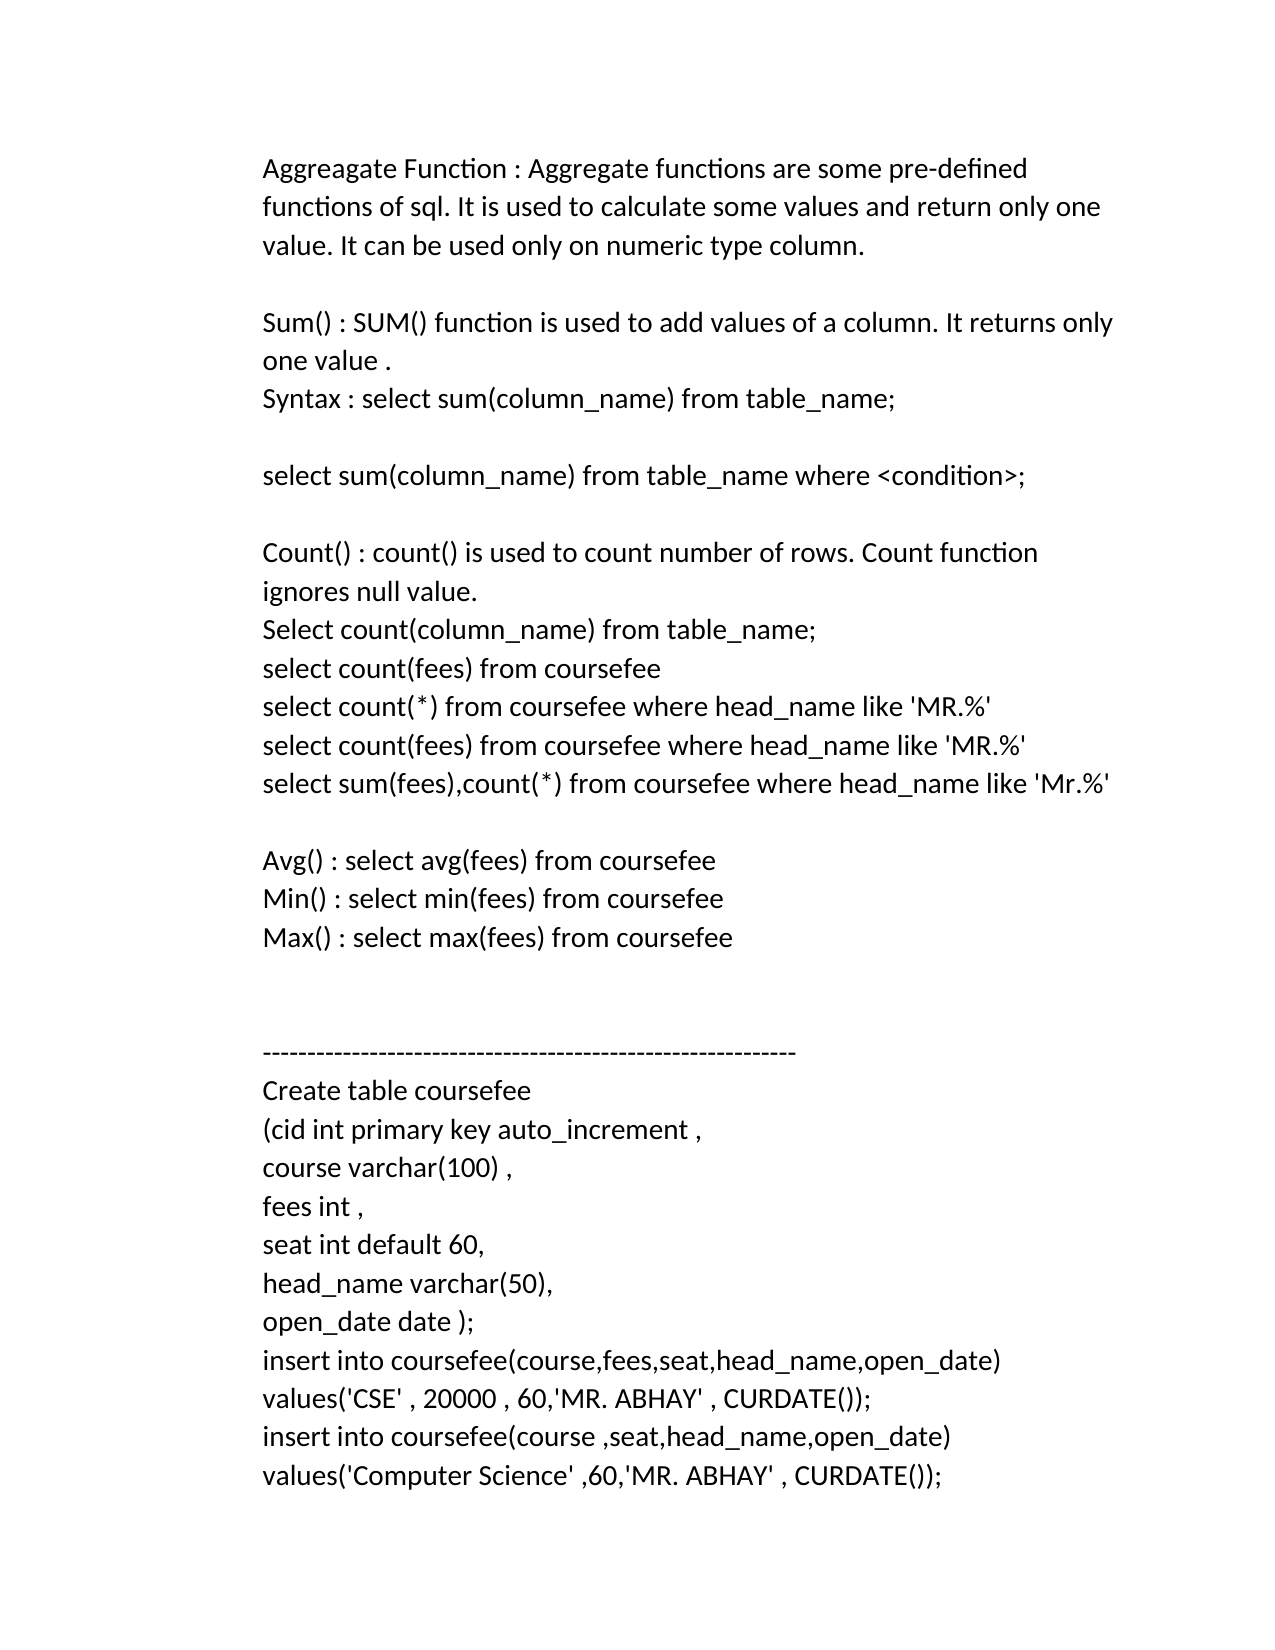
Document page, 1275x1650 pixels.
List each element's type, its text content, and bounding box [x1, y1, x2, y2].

list Aggreagate Function : Aggregate functions are some pre-defined functions of sql. It is used to calculate some values and return only one value. It can be used only on numeric type column. [262, 150, 1125, 262]
list insert into coursefee(course ,seat,head_name,open_date) values('Computer Science' ,60,'MR. ABHAY' , CURDATE()); [262, 1418, 1125, 1492]
list course varchar(100) , [262, 1149, 1125, 1185]
list open_date date ); [262, 1303, 1125, 1339]
list select sum(fees),count(*) from coursefee where head_name like 'Mr.%' [262, 765, 1125, 801]
list Count() : count() is used to count number of rows. Count function ignores null value. [262, 534, 1125, 608]
list Avg() : select avg(fees) from coursefee [262, 842, 1125, 877]
list Select count(column_name) from table_name; [262, 611, 1125, 647]
list Create table coursefee [262, 1072, 1125, 1108]
list select sum(column_name) from table_name where <condition>; [262, 457, 1125, 493]
list seat int default 60, [262, 1226, 1125, 1262]
list Syntax : select sum(column_name) from table_name; [262, 381, 1125, 416]
list insert into coursefee(course,fees,seat,head_name,open_date) values('CSE' , 20000 , 60,'MR. ABHAY' , CURDATE()); [262, 1342, 1125, 1416]
list Max() : select max(fees) from coursefee [262, 919, 1125, 954]
list ------------------------------------------------------------ [262, 1034, 1125, 1070]
list head_name varchar(50), [262, 1265, 1125, 1300]
list select count(fees) from coursefee where head_name like 'MR.%' [262, 727, 1125, 762]
list select count(*) from coursefee where head_name like 'MR.%' [262, 688, 1125, 724]
list fees int , [262, 1188, 1125, 1223]
list (cid int primary key auto_increment , [262, 1111, 1125, 1147]
list Sum() : SUM() function is used to add values of a column. It returns only one value . [262, 304, 1125, 378]
list select count(fees) from coursefee [262, 650, 1125, 685]
list Min() : select min(fees) from coursefee [262, 880, 1125, 916]
